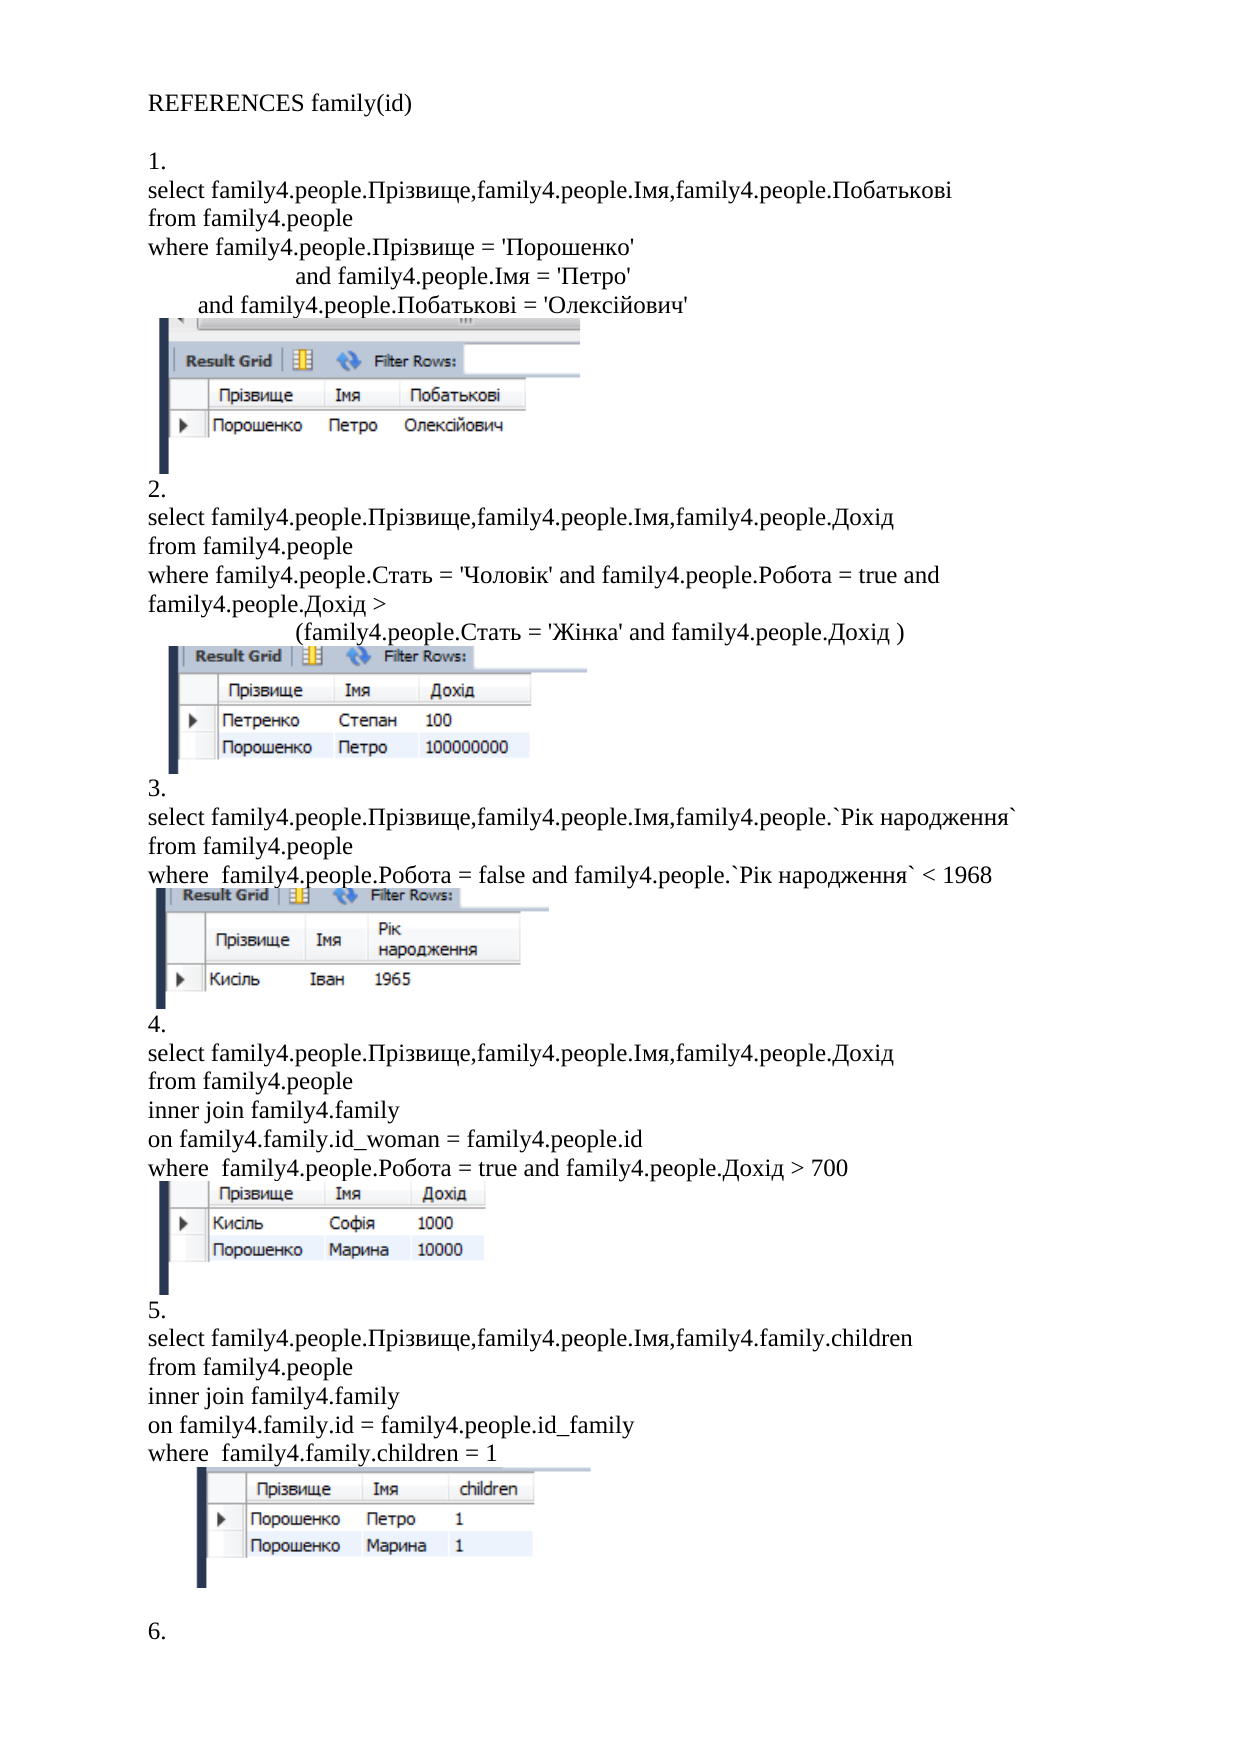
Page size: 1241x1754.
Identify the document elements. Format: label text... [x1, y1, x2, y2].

text on family4.family.id = family4.people.id_family [148, 1410, 1152, 1438]
text 3. [148, 773, 1152, 802]
text where family4.family.children = 1 [148, 1438, 1152, 1467]
text where family4.people.Робота = false and family4.people.`Рік народження` < 1968 [148, 860, 1152, 888]
text inner join family4.family [148, 1381, 1152, 1410]
text and family4.people.Імя = 'Петро' [148, 261, 1152, 290]
text 2. [148, 474, 1152, 502]
text inner join family4.family [148, 1095, 1152, 1124]
text 5. [148, 1295, 1152, 1323]
picture [147, 1467, 591, 1588]
picture [147, 1181, 500, 1295]
text where family4.people.Прізвище = 'Порошенко' [148, 232, 1152, 261]
text and family4.people.Побатькові = 'Олексійович' [148, 290, 1152, 318]
picture [147, 646, 588, 774]
text select family4.people.Прізвище,family4.people.Імя,family4.family.children [148, 1323, 1152, 1352]
text REFERENCES family(id) [148, 88, 1152, 117]
text from family4.people [148, 531, 1152, 560]
text from family4.people [148, 1066, 1152, 1095]
text where family4.people.Стать = 'Чоловік' and family4.people.Робота = true and family4.people.Дохід > [148, 560, 1152, 617]
text from family4.people [148, 1352, 1152, 1381]
text select family4.people.Прізвище,family4.people.Імя,family4.people.`Рік народження` [148, 802, 1152, 831]
text select family4.people.Прізвище,family4.people.Імя,family4.people.Дохід [148, 502, 1152, 531]
picture [147, 888, 549, 1009]
text from family4.people [148, 831, 1152, 860]
text 6. [148, 1616, 1152, 1645]
picture [147, 318, 581, 474]
text select family4.people.Прізвище,family4.people.Імя,family4.people.Побатькові [148, 175, 1152, 203]
text from family4.people [148, 203, 1152, 232]
text 1. [148, 146, 1152, 175]
text where family4.people.Робота = true and family4.people.Дохід > 700 [148, 1153, 1152, 1181]
text on family4.family.id_woman = family4.people.id [148, 1124, 1152, 1153]
text 4. [148, 1009, 1152, 1038]
text select family4.people.Прізвище,family4.people.Імя,family4.people.Дохід [148, 1038, 1152, 1066]
